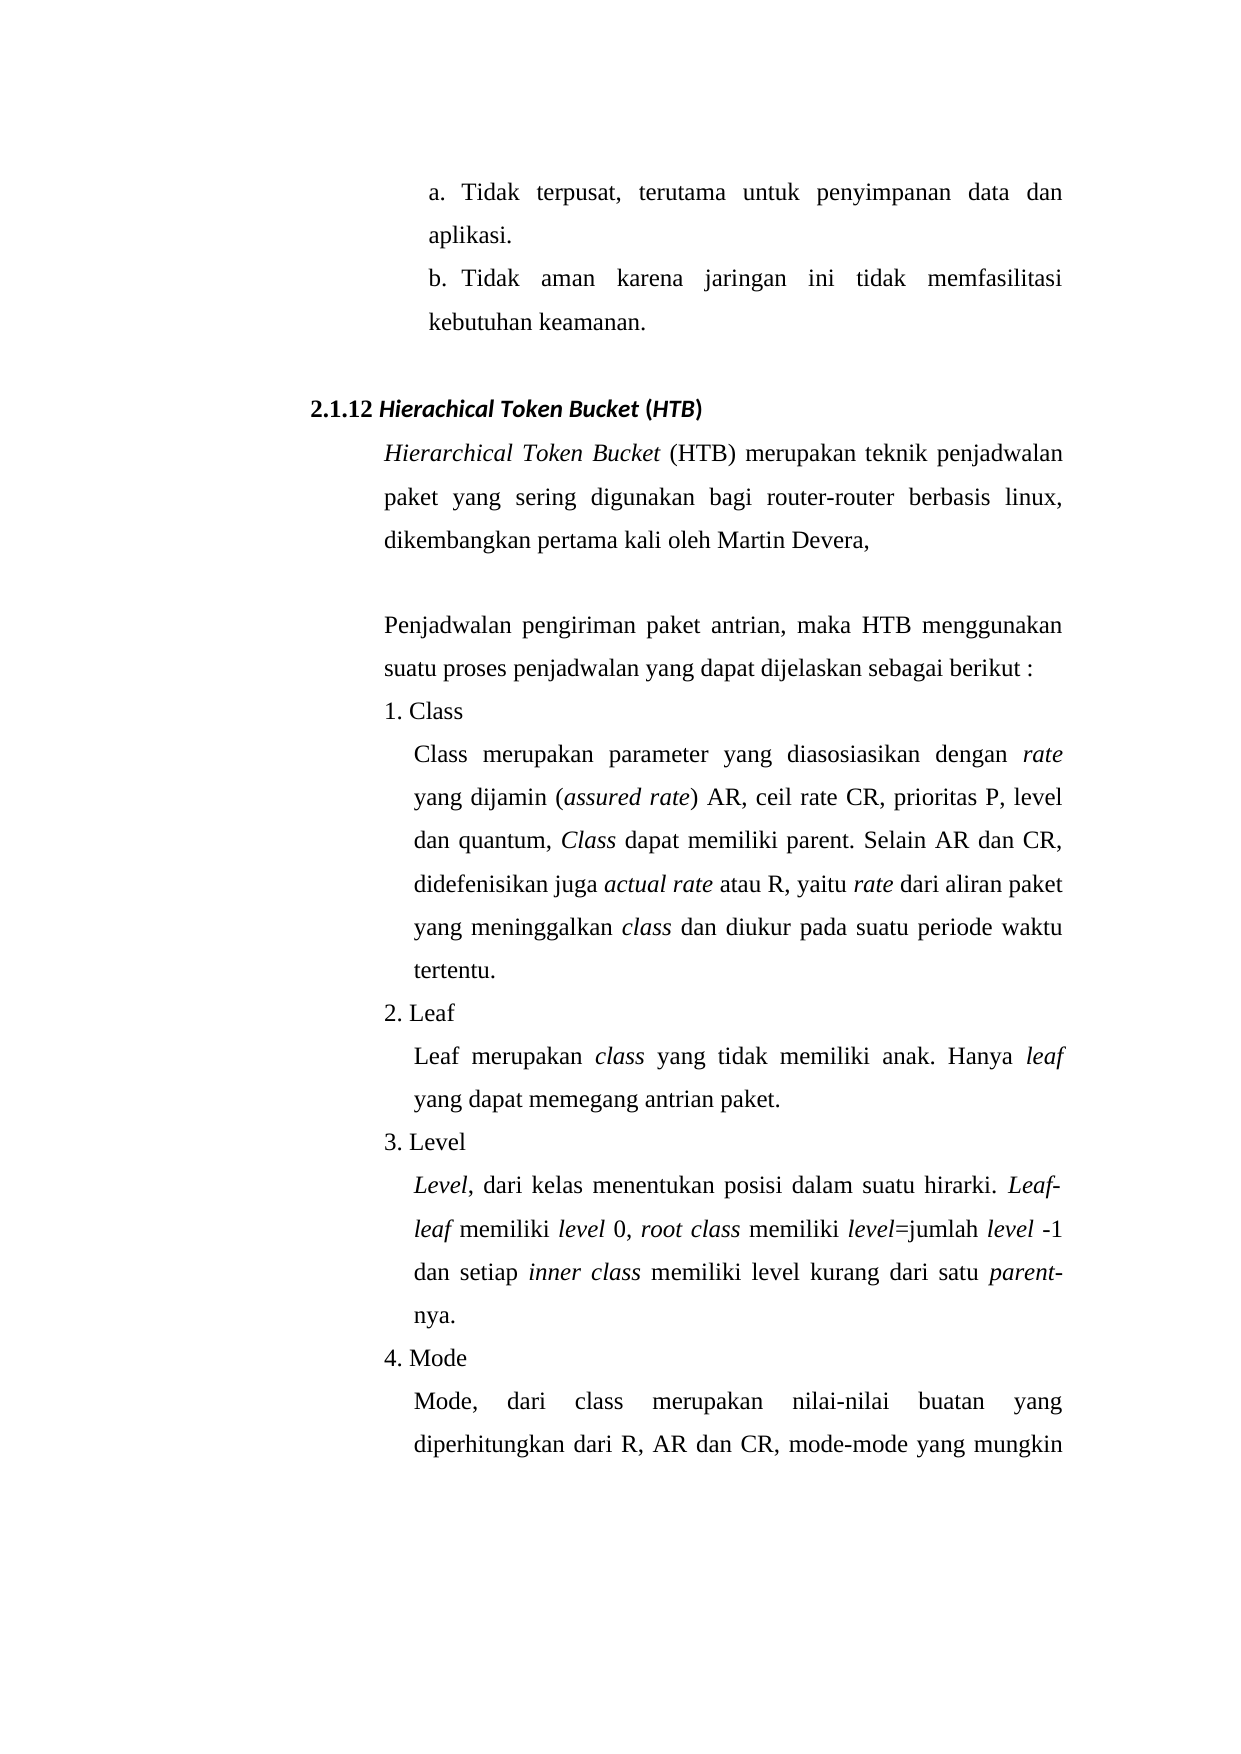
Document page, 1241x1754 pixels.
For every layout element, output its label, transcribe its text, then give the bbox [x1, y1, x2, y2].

text 2. Leaf [384, 998, 1063, 1027]
text Class merupakan parameter yang diasosiasikan dengan rate yang dijamin (assured rate) AR, ceil rate CR, prioritas P, level dan quantum, Class dapat memiliki parent. Selain AR dan CR, didefenisikan juga actual rate atau R, yaitu rate dari aliran paket yang meninggalkan class dan diukur pada suatu periode waktu tertentu. [413, 739, 1063, 984]
text Level, dari kelas menentukan posisi dalam suatu hirarki. Leaf-leaf memiliki level 0, root class memiliki level=jumlah level -1 dan setiap inner class memiliki level kurang dari satu parent-nya. [413, 1171, 1063, 1329]
list Tidak terpusat, terutama untuk penyimpanan data dan aplikasi. [428, 177, 1063, 249]
text 1. Class [384, 696, 1063, 725]
text Penjadwalan pengiriman paket antrian, maka HTB menggunakan suatu proses penjadwalan yang dapat dijelaskan sebagai berikut : [384, 610, 1063, 682]
text 2.1.12 Hierachical Token Bucket (HTB) [310, 393, 1063, 423]
text 3. Level [384, 1127, 1063, 1156]
text Hierarchical Token Bucket (HTB) merupakan teknik penjadwalan paket yang sering digunakan bagi router-router berbasis linux, dikembangkan pertama kali oleh Martin Devera, [384, 438, 1063, 553]
text 4. Mode [384, 1343, 1063, 1372]
text Leaf merupakan class yang tidak memiliki anak. Hanya leaf yang dapat memegang antrian paket. [413, 1041, 1063, 1113]
list Tidak aman karena jaringan ini tidak memfasilitasi kebutuhan keamanan. [428, 263, 1063, 335]
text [413, 1386, 1063, 1458]
